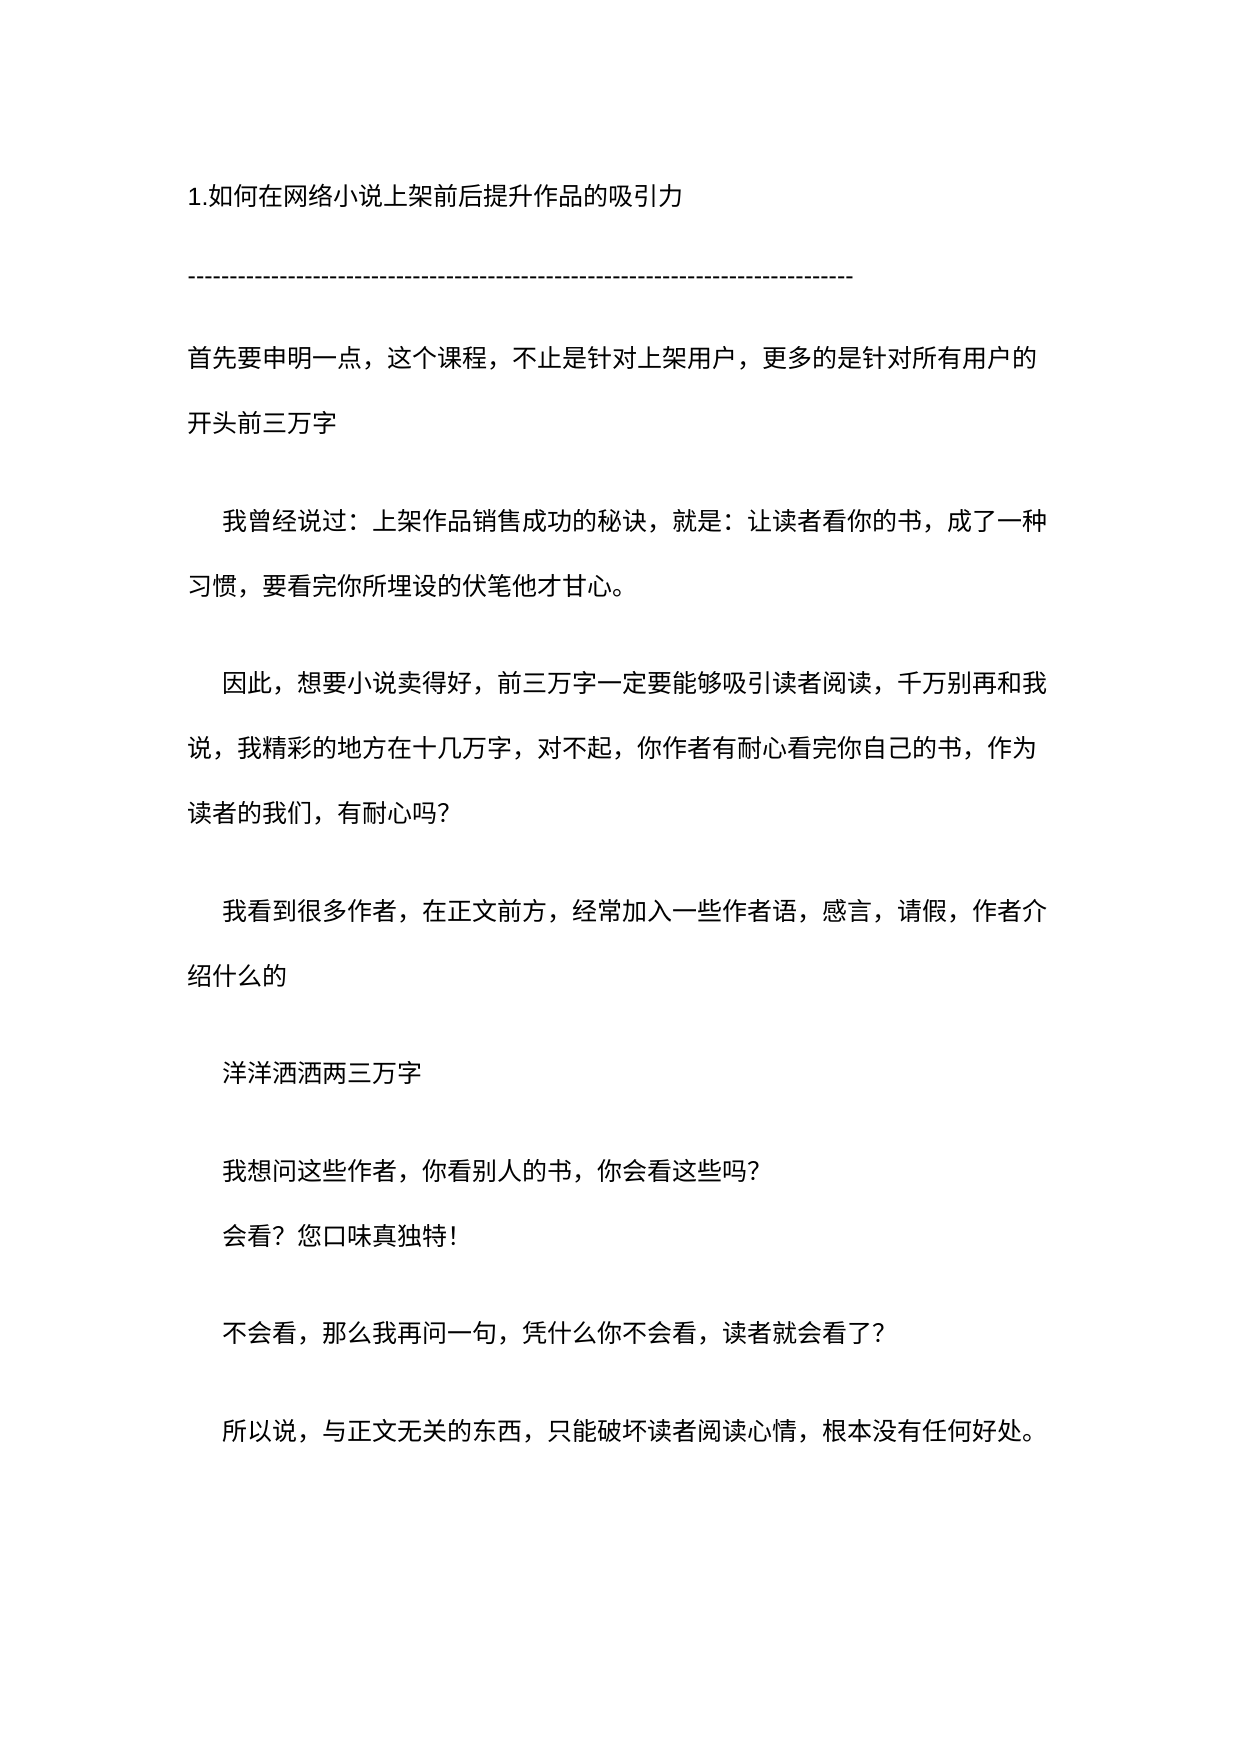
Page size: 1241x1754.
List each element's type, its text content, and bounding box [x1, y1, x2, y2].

text 我看到很多作者，在正文前方，经常加入一些作者语，感言，请假，作者介绍什么的 [187, 877, 1053, 1007]
text 因此，想要小说卖得好，前三万字一定要能够吸引读者阅读，千万别再和我说，我精彩的地方在十几万字，对不起，你作者有耐心看完你自己的书，作为读者的我们，有耐心吗？ [187, 649, 1053, 844]
text 所以说，与正文无关的东西，只能破坏读者阅读心情，根本没有任何好处。 [187, 1397, 1053, 1462]
text 洋洋洒洒两三万字 [187, 1039, 1053, 1104]
text 我想问这些作者，你看别人的书，你会看这些吗？ [187, 1137, 1053, 1202]
text 不会看，那么我再问一句，凭什么你不会看，读者就会看了？ [187, 1299, 1053, 1364]
text 1.如何在网络小说上架前后提升作品的吸引力 [187, 162, 1053, 227]
text 我曾经说过：上架作品销售成功的秘诀，就是：让读者看你的书，成了一种习惯，要看完你所埋设的伏笔他才甘心。 [187, 487, 1053, 617]
text 会看？您口味真独特！ [187, 1202, 1053, 1267]
text -------------------------------------------------------------------------------- [187, 259, 1053, 292]
text 首先要申明一点，这个课程，不止是针对上架用户，更多的是针对所有用户的开头前三万字 [187, 324, 1053, 454]
